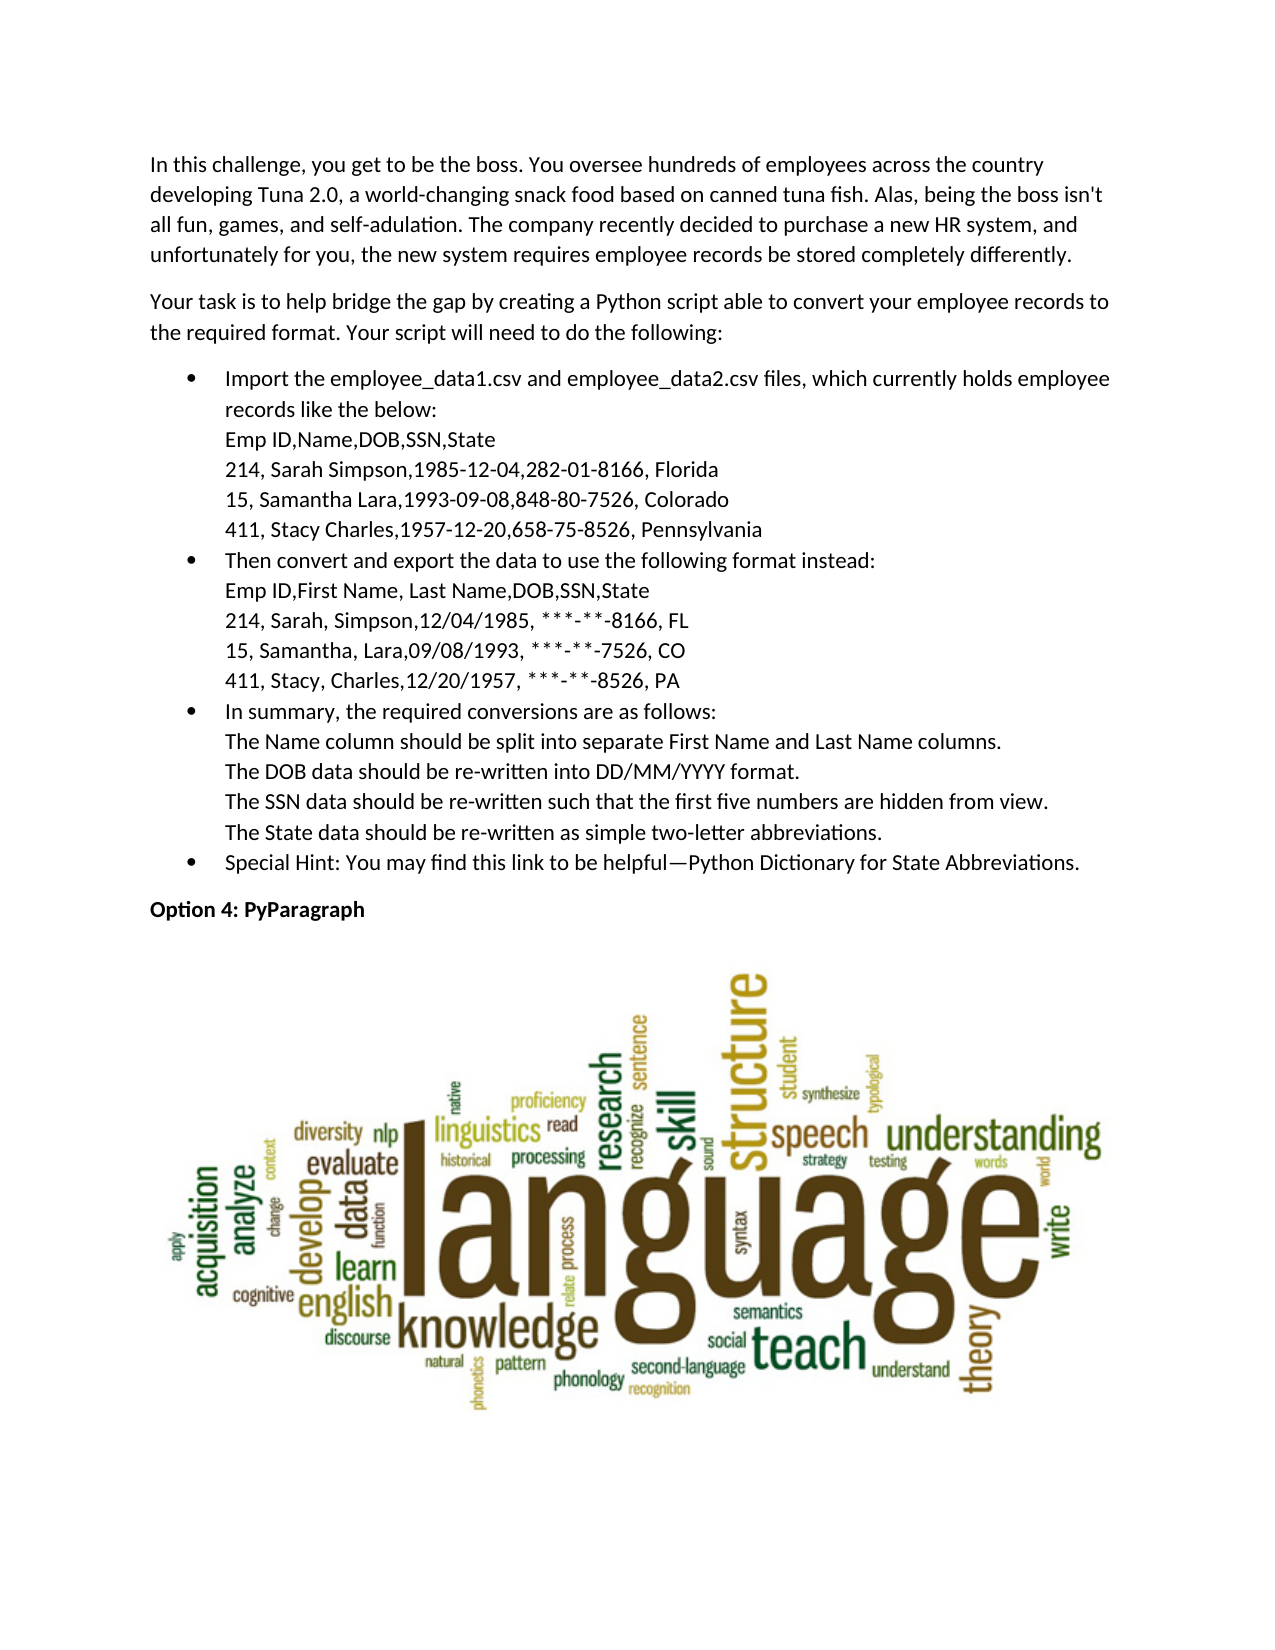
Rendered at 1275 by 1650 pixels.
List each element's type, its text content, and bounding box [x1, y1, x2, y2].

list Import the employee_data1.csv and employee_data2.csv files, which currently holds employee records like the below: [187, 364, 1125, 423]
text In this challenge, you get to be the boss. You oversee hundreds of employees across the country developing Tuna 2.0, a world-changing snack food based on canned tuna fish. Alas, being the boss isn't all fun, games, and self-adulation. The company recently decided to purchase a new HR system, and unfortunately for you, the new system requires employee records be stored completely differently. [150, 150, 1125, 269]
list The SSN data should be re-written such that the first five numbers are hidden from view. [225, 787, 1125, 816]
list The State data should be re-written as simple two-letter abbreviations. [225, 818, 1125, 846]
list 411, Stacy Charles,1957-12-20,658-75-8526, Pennsylvania [225, 516, 1125, 544]
list The DOB data should be re-written into DD/MM/YYYY format. [225, 757, 1125, 785]
list 15, Samantha, Lara,09/08/1993, ***-**-7526, CO [225, 636, 1125, 664]
list Emp ID,Name,DOB,SSN,State [225, 425, 1125, 453]
list In summary, the required conversions are as follows: [187, 697, 1125, 725]
text Your task is to help bridge the gap by creating a Python script able to convert your employee records to the required format. Your script will need to do the following: [150, 287, 1125, 346]
list Then convert and export the data to use the following format instead: [187, 546, 1125, 574]
picture [150, 941, 1125, 1444]
text Option 4: PyParagraph [150, 895, 1125, 923]
list Special Hint: You may find this link to be helpful—Python Dictionary for State Abbreviations. [187, 848, 1125, 876]
list Emp ID,First Name, Last Name,DOB,SSN,State [225, 576, 1125, 604]
list The Name column should be split into separate First Name and Last Name columns. [225, 727, 1125, 755]
list 411, Stacy, Charles,12/20/1957, ***-**-8526, PA [225, 667, 1125, 695]
list 15, Samantha Lara,1993-09-08,848-80-7526, Colorado [225, 485, 1125, 513]
list 214, Sarah Simpson,1985-12-04,282-01-8166, Florida [225, 455, 1125, 483]
list 214, Sarah, Simpson,12/04/1985, ***-**-8166, FL [225, 606, 1125, 634]
